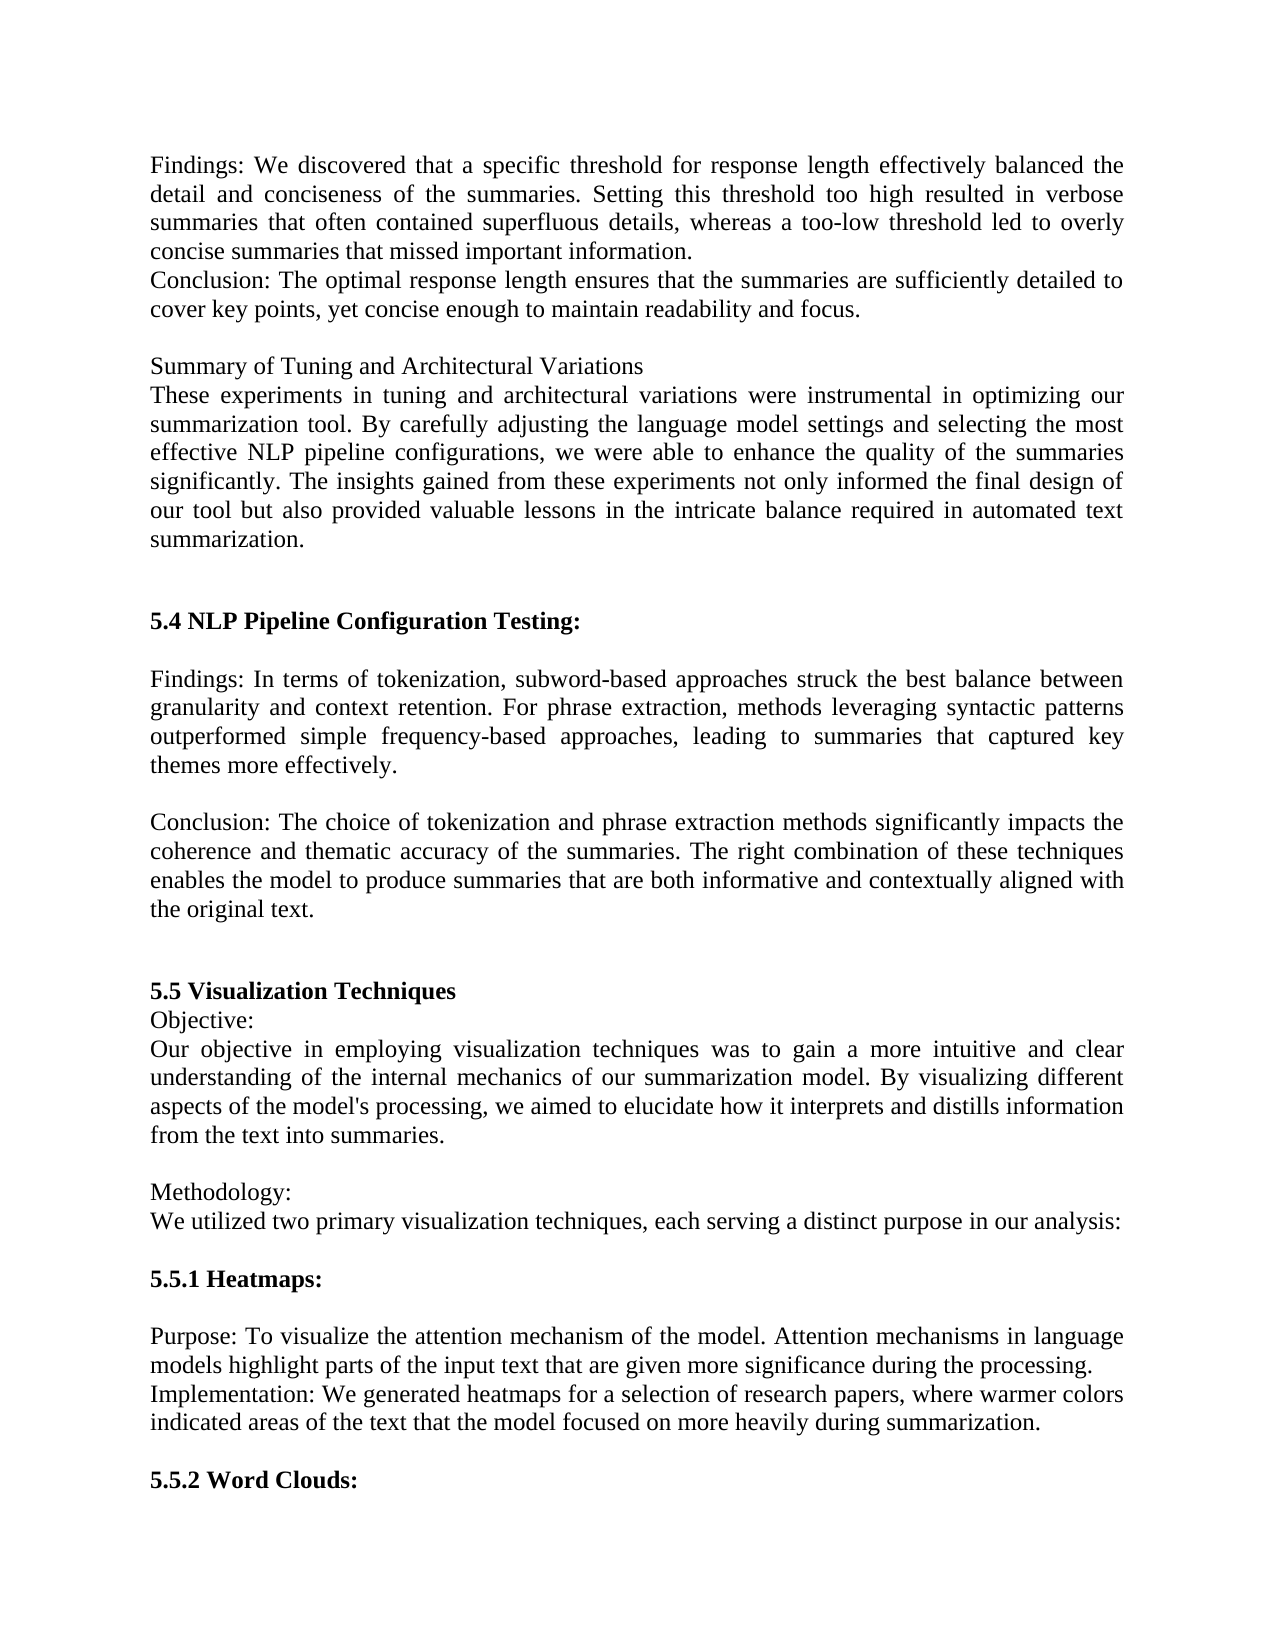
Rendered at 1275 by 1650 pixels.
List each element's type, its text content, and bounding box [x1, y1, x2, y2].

text Purpose: To visualize the attention mechanism of the model. Attention mechanisms in language models highlight parts of the input text that are given more significance during the processing. [150, 1321, 1125, 1379]
text Conclusion: The choice of tokenization and phrase extraction methods significantly impacts the coherence and thematic accuracy of the summaries. The right combination of these techniques enables the model to produce summaries that are both informative and contextually aligned with the original text. [150, 807, 1125, 922]
text Our objective in employing visualization techniques was to gain a more intuitive and clear understanding of the internal mechanics of our summarization model. By visualizing different aspects of the model's processing, we aimed to elucidate how it interprets and distills information from the text into summaries. [150, 1034, 1125, 1149]
text 5.4 NLP Pipeline Configuration Testing: [150, 606, 1125, 635]
text These experiments in tuning and architectural variations were instrumental in optimizing our summarization tool. By carefully adjusting the language model settings and selecting the most effective NLP pipeline configurations, we were able to enhance the quality of the summaries significantly. The insights gained from these experiments not only informed the final design of our tool but also provided valuable lessons in the intricate balance required in automated text summarization. [150, 380, 1125, 552]
text 5.5.1 Heatmaps: [150, 1264, 1125, 1292]
text Implementation: We generated heatmaps for a selection of research papers, where warmer colors indicated areas of the text that the model focused on more heavily during summarization. [150, 1379, 1125, 1436]
text Conclusion: The optimal response length ensures that the summaries are sufficiently detailed to cover key points, yet concise enough to maintain readability and focus. [150, 265, 1125, 322]
text Objective: [150, 1005, 1125, 1034]
text Summary of Tuning and Architectural Variations [150, 322, 1125, 380]
text Findings: We discovered that a specific threshold for response length effectively balanced the detail and conciseness of the summaries. Setting this threshold too high resulted in verbose summaries that often contained superfluous details, whereas a too-low threshold led to overly concise summaries that missed important information. [150, 150, 1125, 265]
text 5.5 Visualization Techniques [150, 976, 1125, 1005]
text Methodology: [150, 1177, 1125, 1206]
text We utilized two primary visualization techniques, each serving a distinct purpose in our analysis: [150, 1206, 1125, 1235]
text Findings: In terms of tokenization, subword-based approaches struck the best balance between granularity and context retention. For phrase extraction, methods leveraging syntactic patterns outperformed simple frequency-based approaches, leading to summaries that captured key themes more effectively. [150, 664, 1125, 779]
text 5.5.2 Word Clouds: [150, 1465, 1125, 1494]
